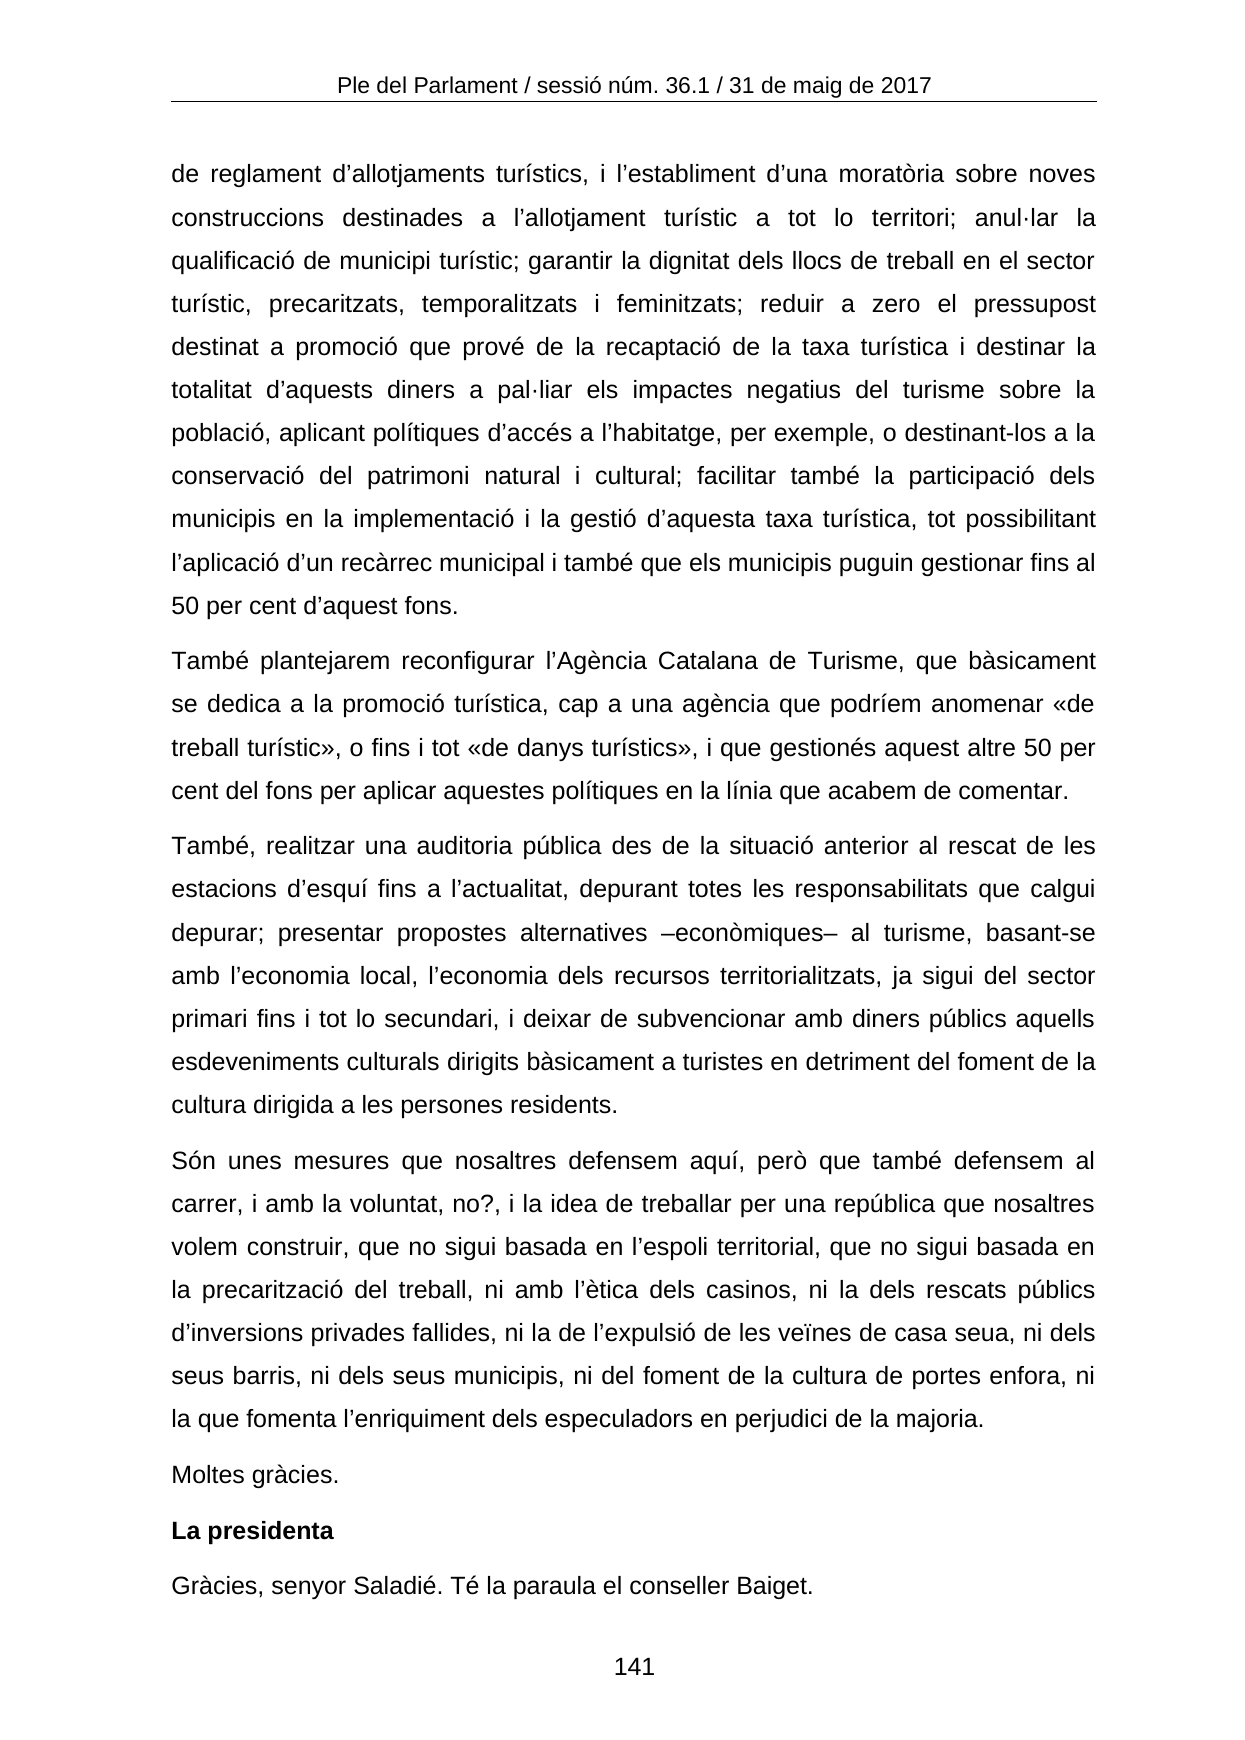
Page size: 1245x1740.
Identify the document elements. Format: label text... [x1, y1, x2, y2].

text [171, 159, 1097, 619]
text Són unes mesures que nosaltres defensem aquí, però que també defensem al carrer, i amb la voluntat, no?, i la idea de treballar per una república que nosaltres volem construir, que no sigui basada en l’espoli territorial, que no sigui basada en la precarització del treball, ni amb l’ètica dels casinos, ni la dels rescats públics d’inversions privades fallides, ni la de l’expulsió de les veïnes de casa seua, ni dels seus barris, ni dels seus municipis, ni del foment de la cultura de portes enfora, ni la que fomenta l’enriquiment dels especuladors en perjudici de la majoria. [171, 1146, 1097, 1433]
text Moltes gràcies. [171, 1460, 1097, 1489]
text La presidenta [171, 1516, 1097, 1544]
text Gràcies, senyor Saladié. Té la paraula el conseller Baiget. [171, 1571, 1097, 1600]
text També, realitzar una auditoria pública des de la situació anterior al rescat de les estacions d’esquí fins a l’actualitat, depurant totes les responsabilitats que calgui depurar; presentar propostes alternatives –econòmiques– al turisme, basant-se amb l’economia local, l’economia dels recursos territorialitzats, ja sigui del sector primari fins i tot lo secundari, i deixar de subvencionar amb diners públics aquells esdeveniments culturals dirigits bàsicament a turistes en detriment del foment de la cultura dirigida a les persones residents. [171, 831, 1097, 1119]
text També plantejarem reconfigurar l’Agència Catalana de Turisme, que bàsicament se dedica a la promoció turística, cap a una agència que podríem anomenar «de treball turístic», o fins i tot «de danys turístics», i que gestionés aquest altre 50 per cent del fons per aplicar aquestes polítiques en la línia que acabem de comentar. [171, 646, 1097, 804]
